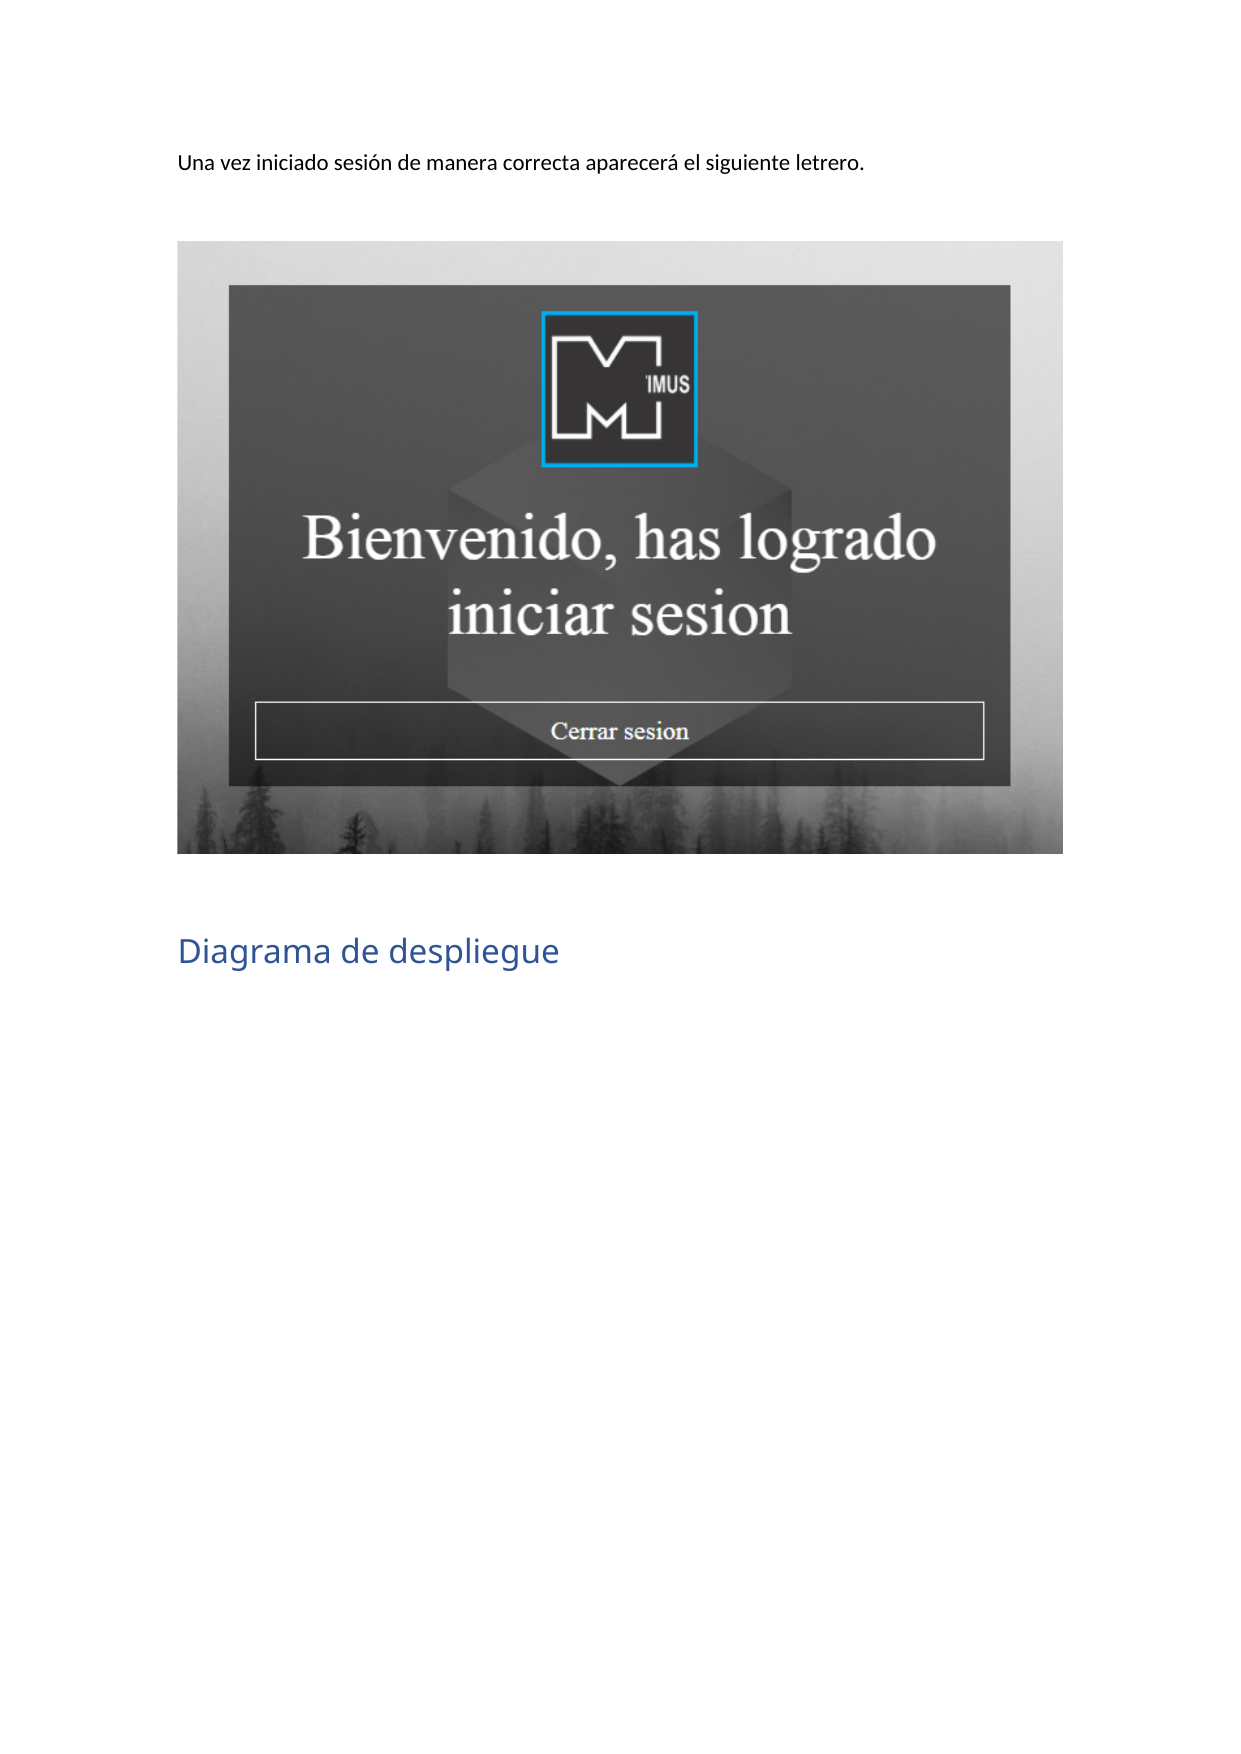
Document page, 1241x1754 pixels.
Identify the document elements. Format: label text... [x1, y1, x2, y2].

subtitle Diagrama de despliegue [177, 928, 1063, 973]
text Una vez iniciado sesión de manera correcta aparecerá el siguiente letrero. [177, 148, 1063, 176]
picture [177, 241, 1063, 854]
